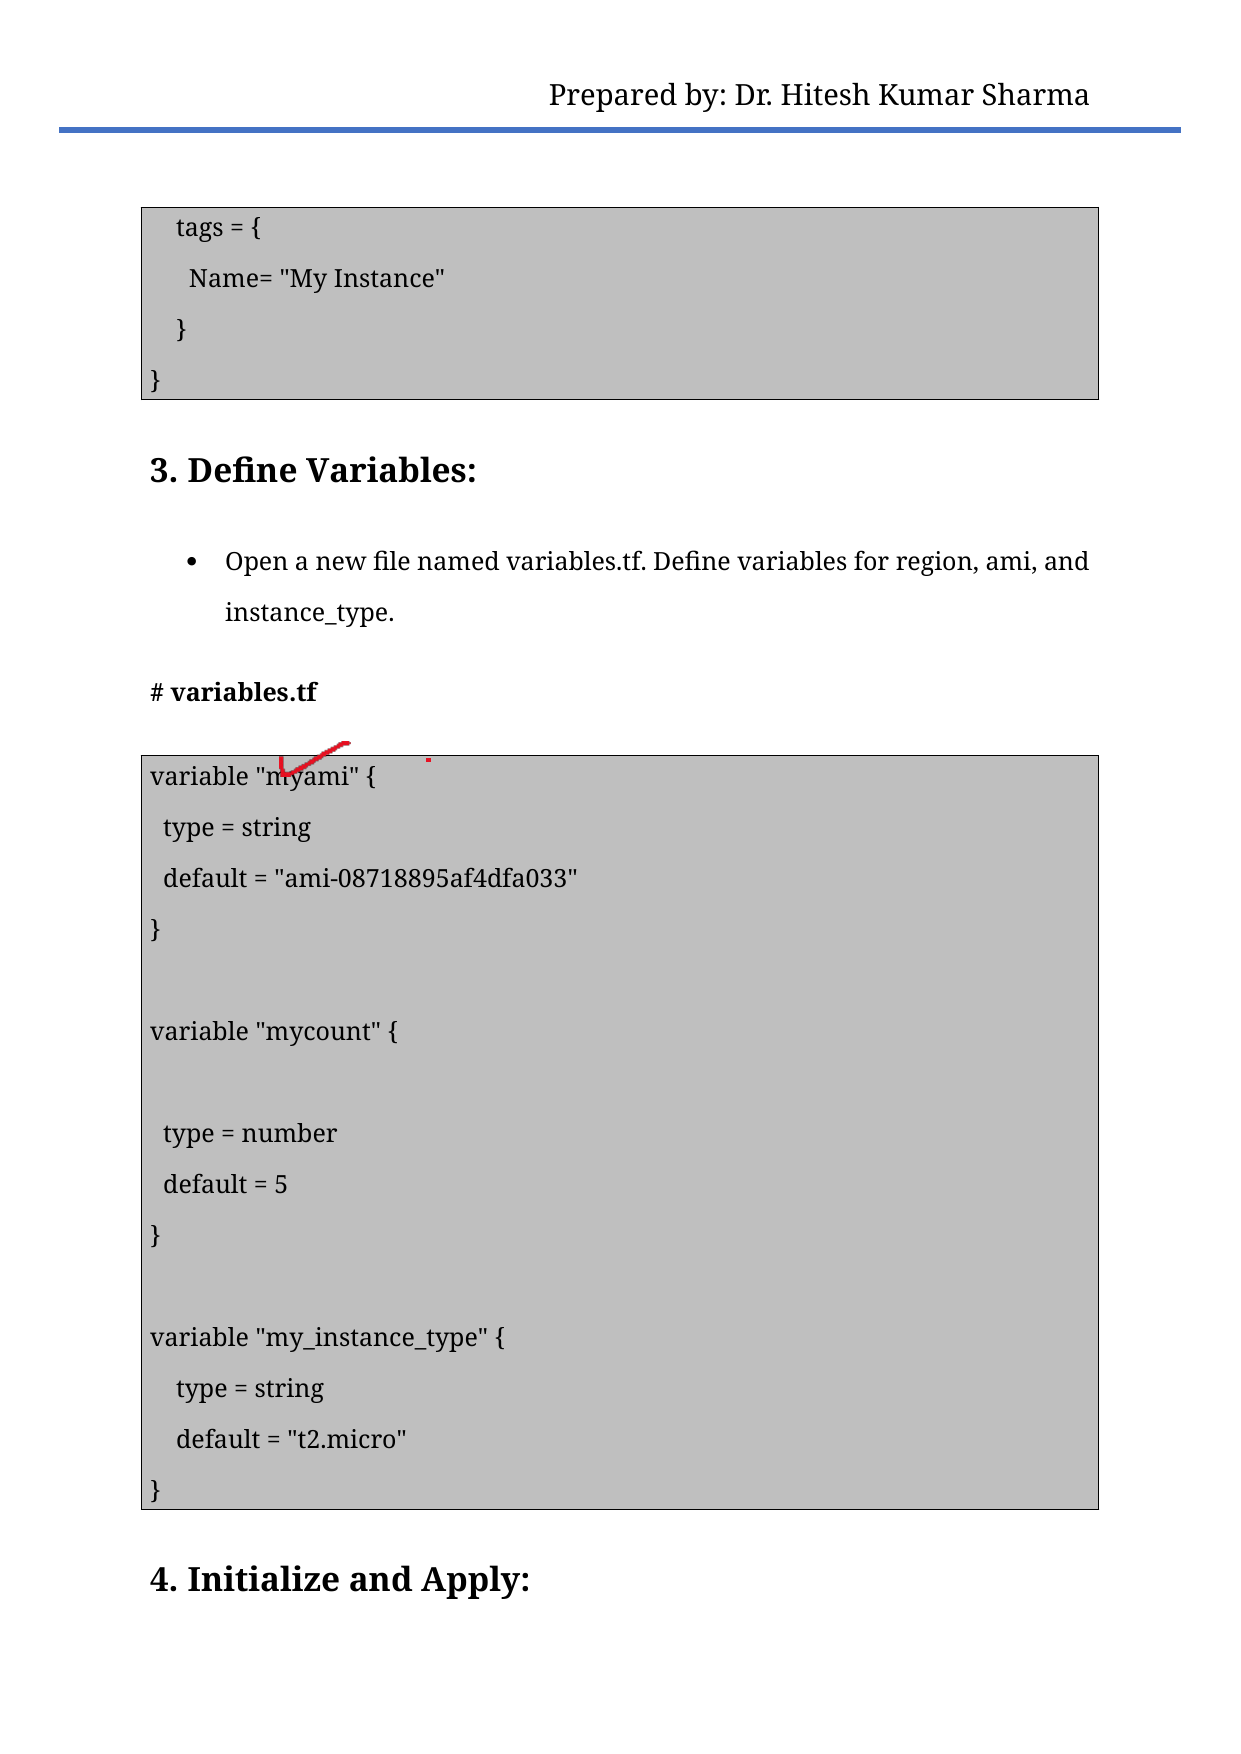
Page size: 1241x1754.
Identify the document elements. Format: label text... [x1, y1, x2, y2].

text variable "myami" { [142, 756, 1098, 792]
text default = "ami-08718895af4dfa033" [142, 857, 1098, 894]
text } [142, 360, 1098, 399]
list Define Variables: [150, 446, 1090, 492]
text variable "mycount" { [142, 1010, 1098, 1047]
list Initialize and Apply: [150, 1556, 1090, 1602]
text } [142, 309, 1098, 346]
text # variables.tf [150, 675, 1090, 709]
text } [142, 1214, 1098, 1252]
text Name= "My Instance" [142, 258, 1098, 295]
text type = number [142, 1112, 1098, 1149]
text default = 5 [142, 1163, 1098, 1201]
text variable "my_instance_type" { [142, 1317, 1098, 1354]
text type = string [142, 806, 1098, 843]
picture [279, 741, 351, 777]
text } [142, 908, 1098, 945]
text } [142, 1470, 1098, 1509]
text default = "t2.micro" [142, 1419, 1098, 1456]
list Open a new file named variables.tf. Define variables for region, ami, and instance_type. [187, 544, 1090, 629]
text tags = { [142, 208, 1098, 244]
text type = string [142, 1368, 1098, 1405]
